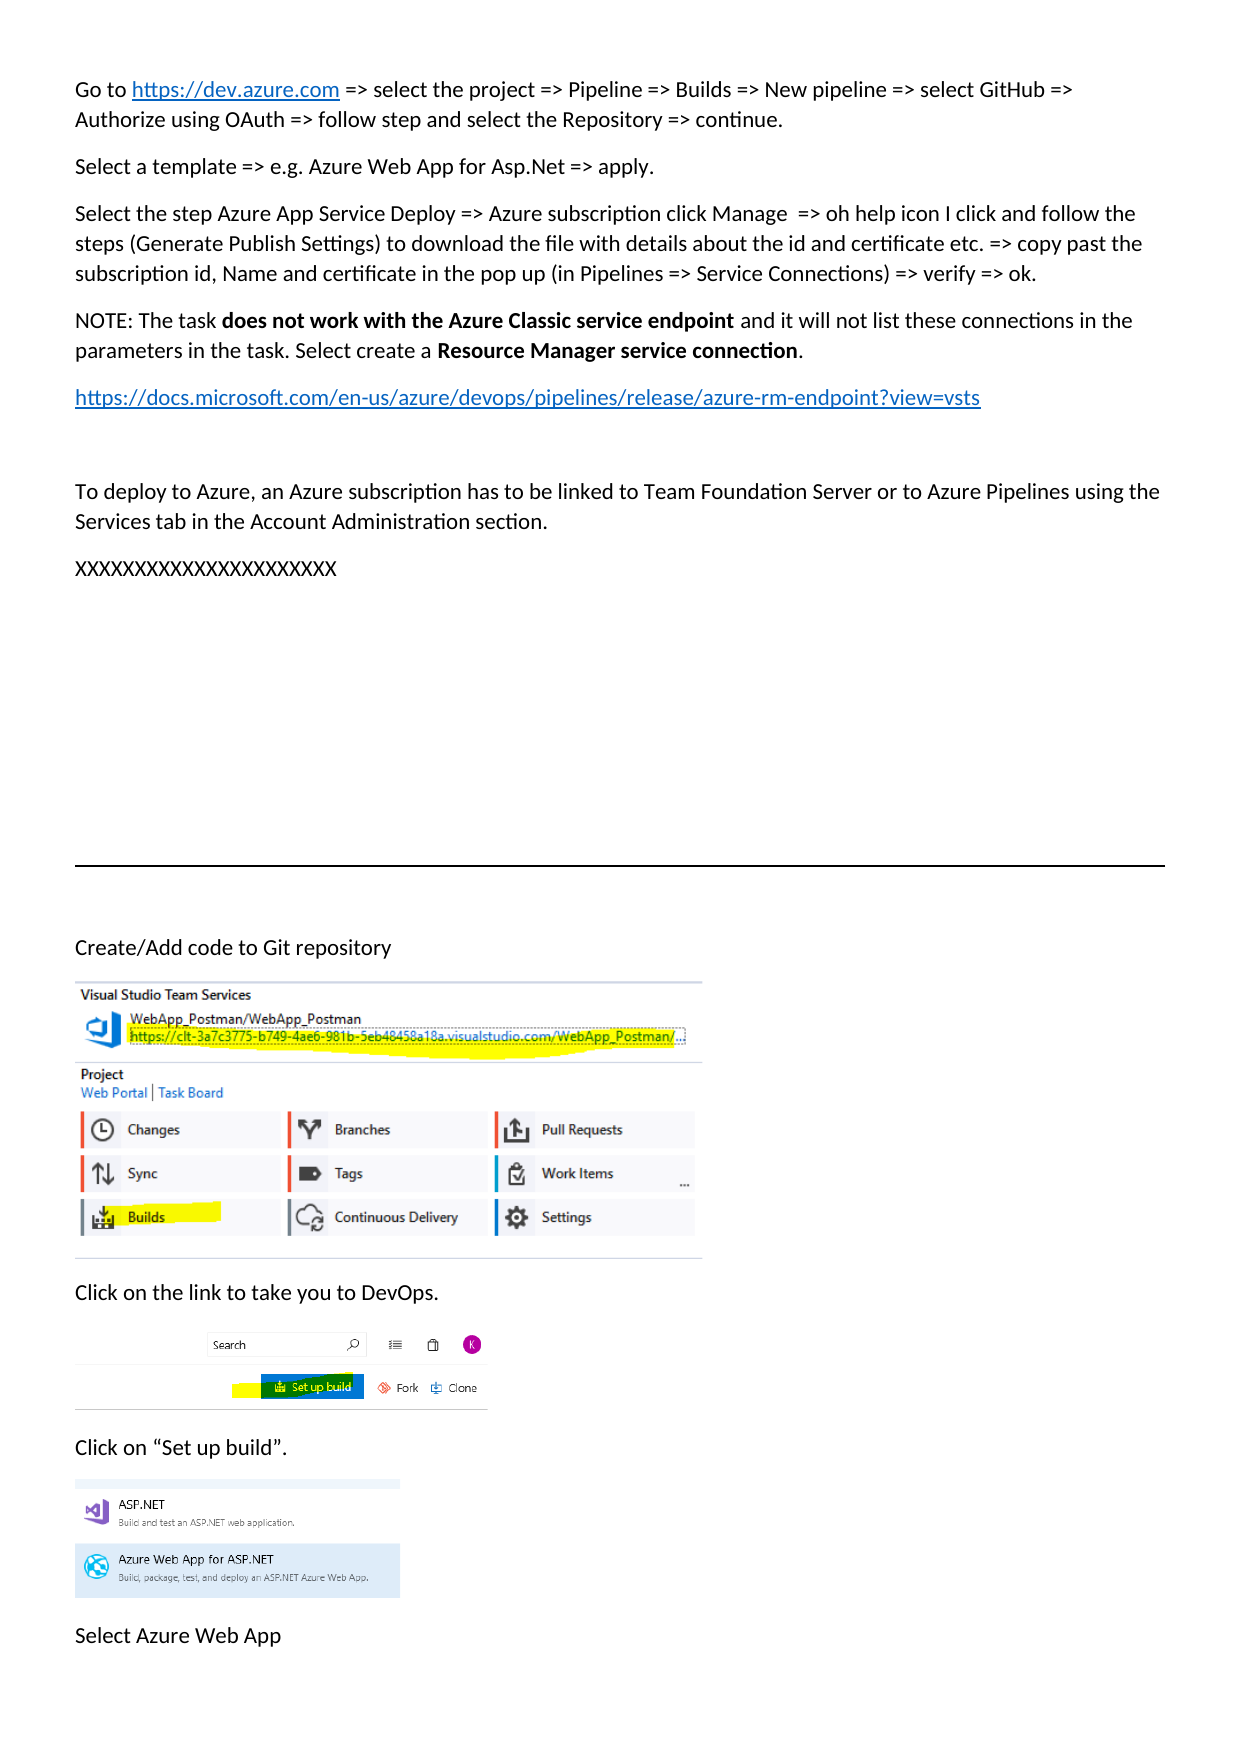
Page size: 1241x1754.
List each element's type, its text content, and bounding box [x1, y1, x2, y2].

picture [75, 1324, 488, 1414]
text Select the step Azure App Service Deploy => Azure subscription click Manage => oh help icon I click and follow the steps (Generate Publish Settings) to download the file with details about the id and certificate etc. => copy past the subscription id, Name and certificate in the pop up (in Pipelines => Service Connections) => verify => ok. [75, 199, 1165, 287]
text XXXXXXXXXXXXXXXXXXXXXX [75, 554, 1165, 582]
text Click on the link to take you to DevOps. [75, 1278, 1165, 1306]
picture [75, 979, 703, 1259]
text Go to https://dev.azure.com => select the project => Pipeline => Builds => New pipeline => select GitHub => Authorize using OAuth => follow step and select the Repository => continue. [75, 75, 1165, 133]
picture [75, 1479, 400, 1602]
text https://docs.microsoft.com/en-us/azure/devops/pipelines/release/azure-rm-endpoint?view=vsts [75, 383, 1165, 411]
text To deploy to Azure, an Azure subscription has to be linked to Team Foundation Server or to Azure Pipelines using the Services tab in the Account Administration section. [75, 477, 1165, 535]
text NOTE: The task does not work with the Azure Classic service endpoint and it will not list these connections in the parameters in the task. Select create a Resource Manager service connection. [75, 306, 1165, 364]
text Select a template => e.g. Azure Web App for Asp.Net => apply. [75, 152, 1165, 180]
text Create/Add code to Git repository [75, 933, 1165, 961]
text Click on “Set up build”. [75, 1433, 1165, 1461]
text Select Azure Web App [75, 1621, 1165, 1649]
